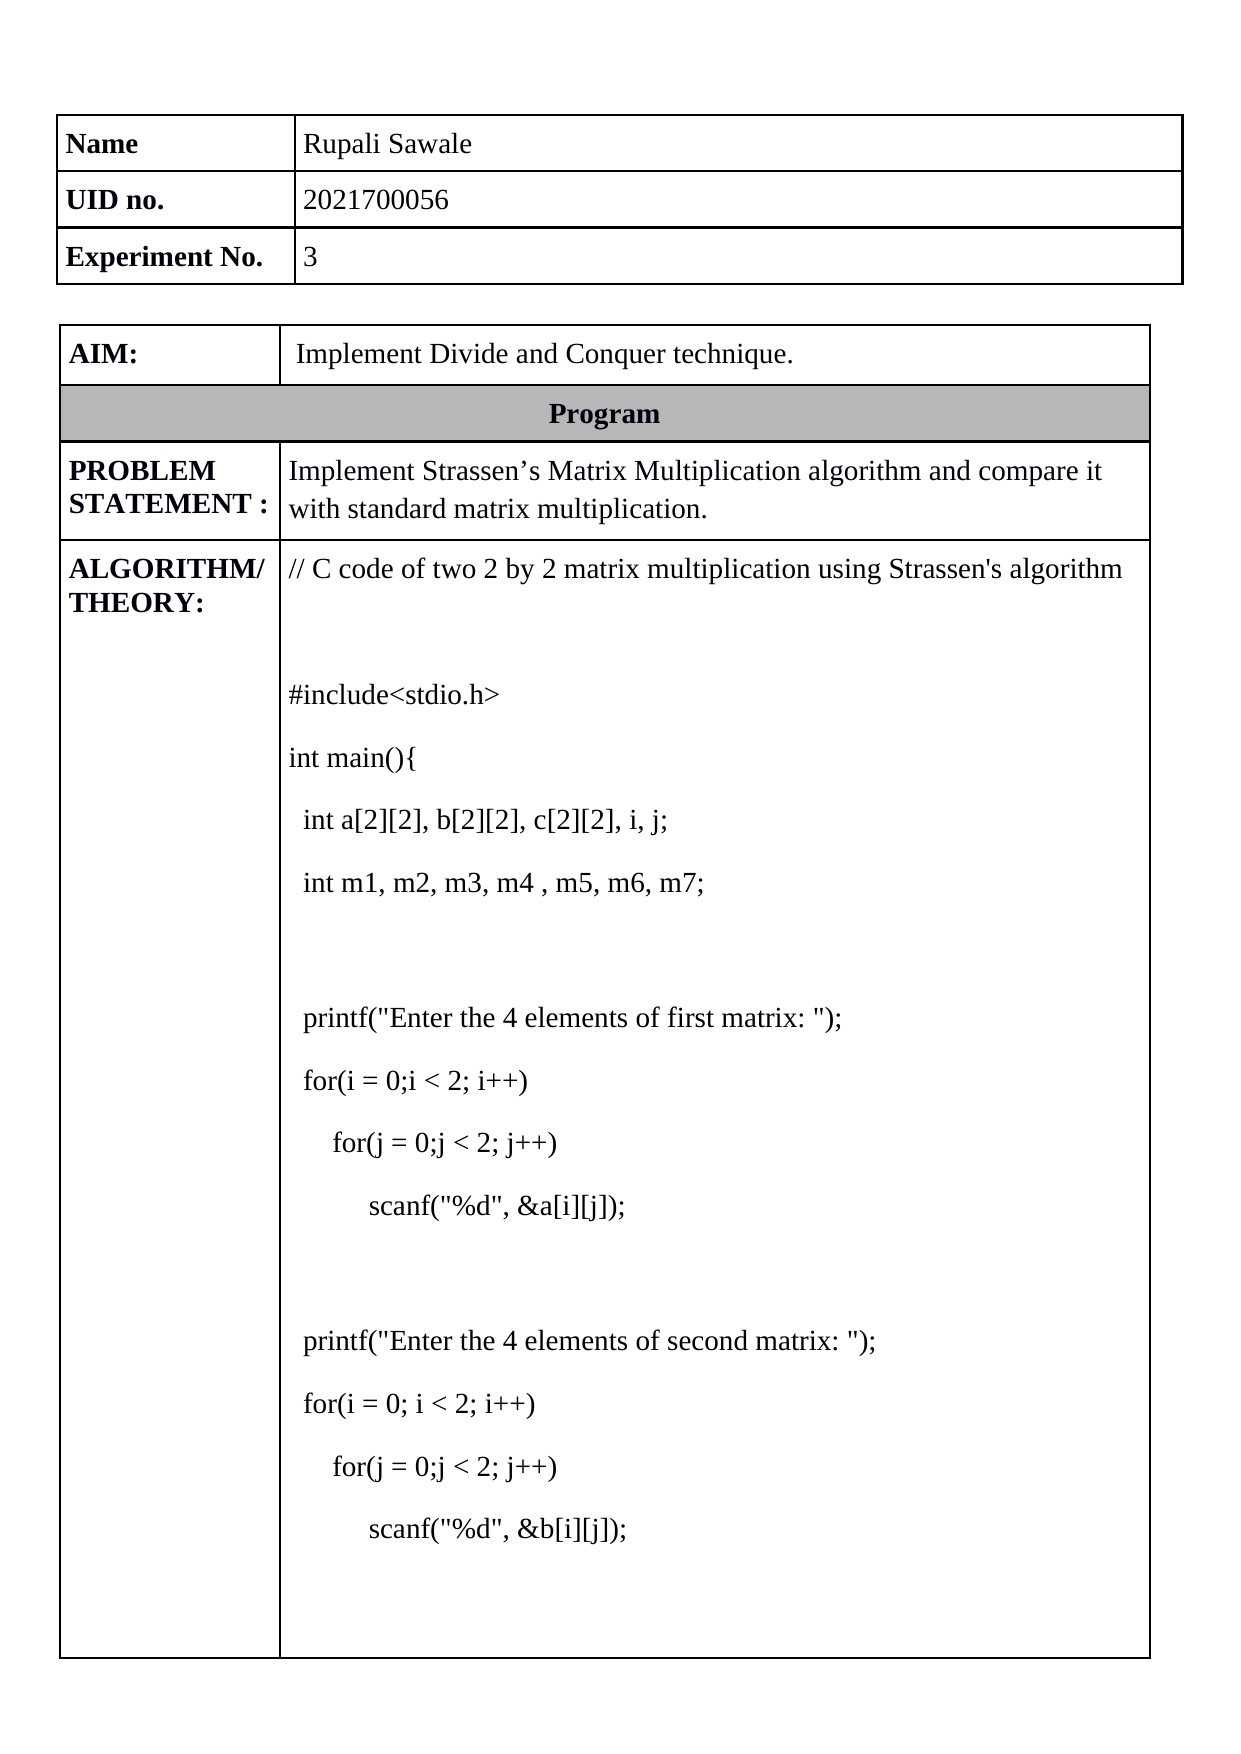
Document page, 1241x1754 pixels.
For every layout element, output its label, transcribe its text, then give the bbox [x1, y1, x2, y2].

table_header Name [58, 116, 294, 170]
table_cell Program [61, 386, 1149, 440]
table_header AIM: [61, 326, 279, 384]
table_cell 3 [296, 229, 1181, 283]
table_cell ALGORITHM/ THEORY: [61, 541, 279, 1657]
table_cell PROBLEM STATEMENT : [61, 443, 279, 539]
table_cell 2021700056 [296, 172, 1181, 226]
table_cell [281, 541, 1149, 1657]
table_cell Implement Strassen’s Matrix Multiplication algorithm and compare it with standard matrix multiplication. [281, 443, 1149, 539]
table_header Rupali Sawale [296, 116, 1181, 170]
table_header Implement Divide and Conquer technique. [281, 326, 1149, 384]
table_cell UID no. [58, 172, 294, 226]
table_cell Experiment No. [58, 229, 294, 283]
